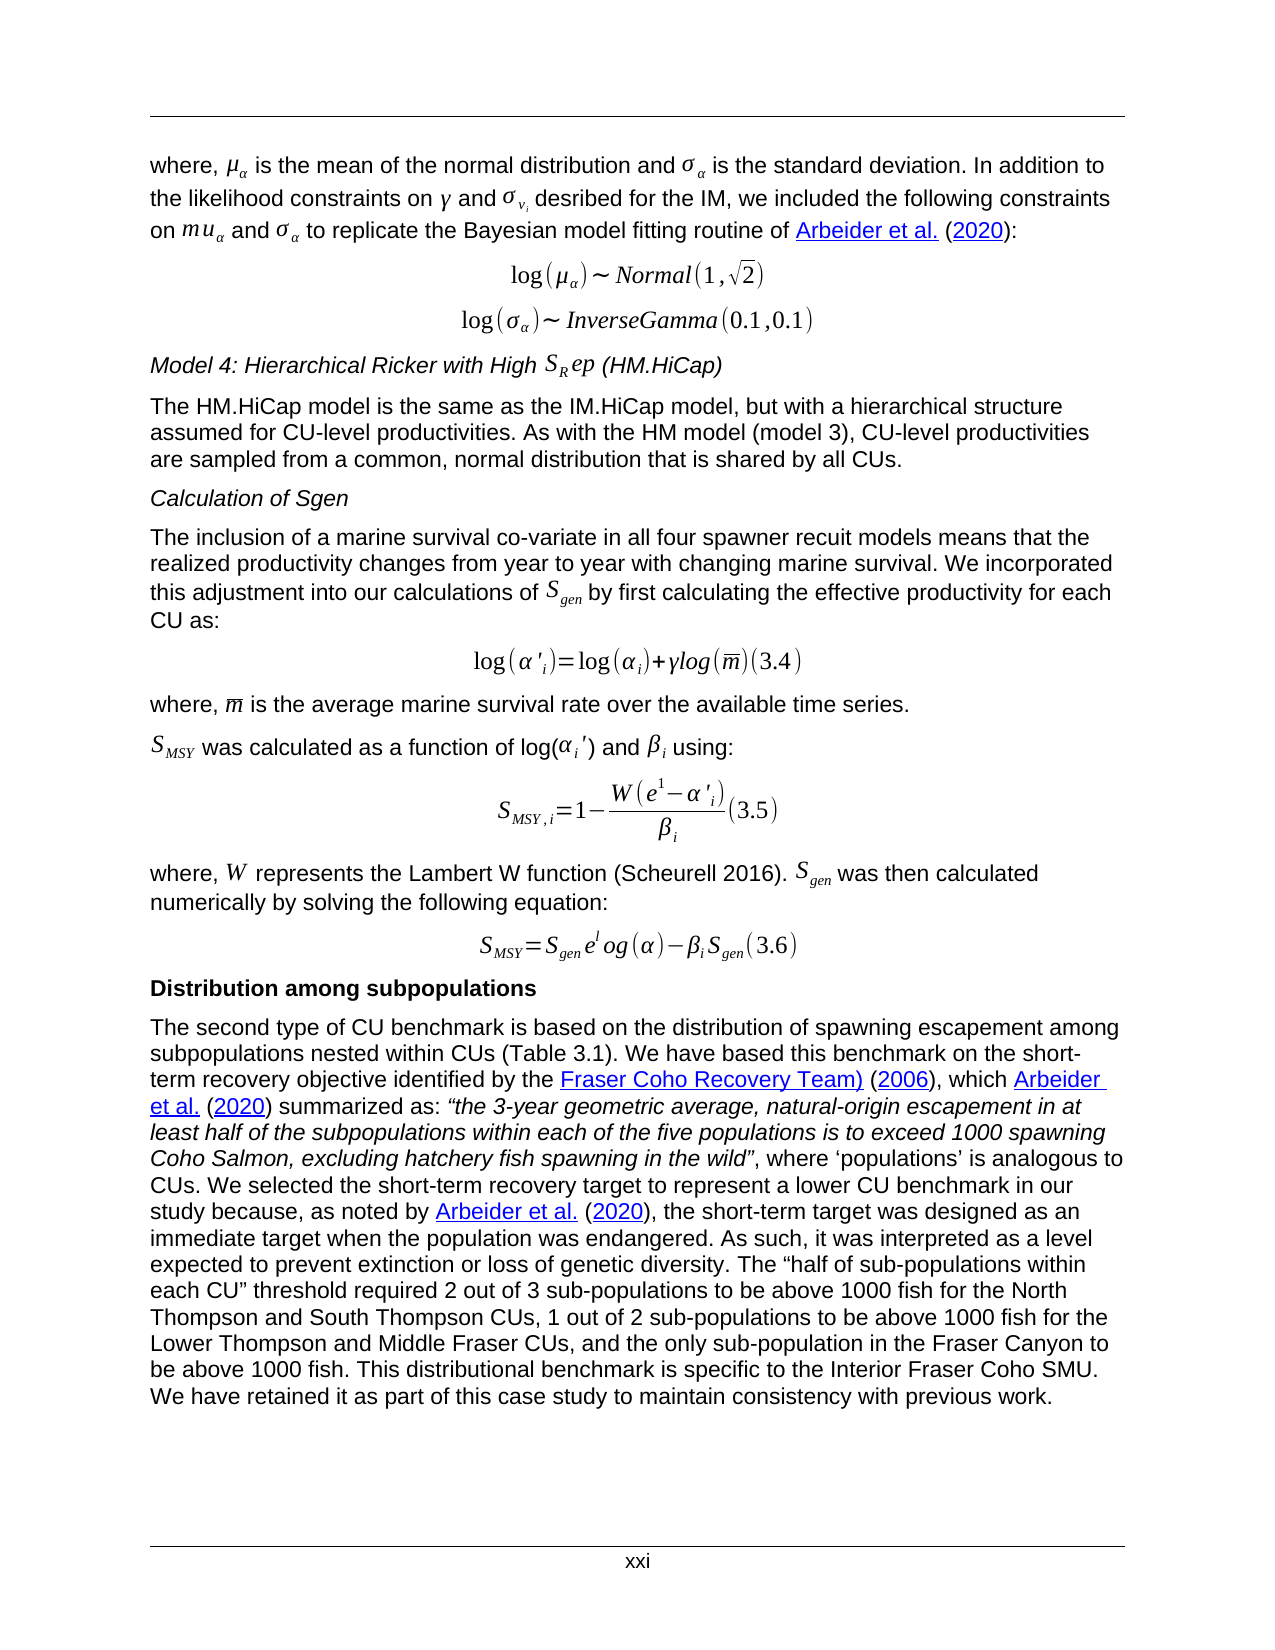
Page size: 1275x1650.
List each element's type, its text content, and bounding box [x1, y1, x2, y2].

text was calculated as a function of log() and using: [150, 731, 1125, 762]
text Calculation of Sgen [150, 484, 1125, 511]
text The second type of CU benchmark is based on the distribution of spawning escapement among subpopulations nested within CUs (Table 3.1). We have based this benchmark on the short-term recovery objective identified by the Fraser Coho Recovery Team) (2006), which Arbeider et al. (2020) summarized as: “the 3-year geometric average, natural-origin escapement in at least half of the subpopulations within each of the five populations is to exceed 1000 spawning Coho Salmon, excluding hatchery fish spawning in the wild”, where ‘populations’ is analogous to CUs. We selected the short-term recovery target to represent a lower CU benchmark in our study because, as noted by Arbeider et al. (2020), the short-term target was designed as an immediate target when the population was endangered. As such, it was interpreted as a level expected to prevent extinction or loss of genetic diversity. The “half of sub-populations within each CU” threshold required 2 out of 3 sub-populations to be above 1000 fish for the North Thompson and South Thompson CUs, 1 out of 2 sub-populations to be above 1000 fish for the Lower Thompson and Middle Fraser CUs, and the only sub-population in the Fraser Canyon to be above 1000 fish. This distributional benchmark is specific to the Interior Fraser Coho SMU. We have retained it as part of this case study to maintain consistency with previous work. [150, 1014, 1125, 1409]
text where, is the mean of the normal distribution and is the standard deviation. In addition to the likelihood constraints on and desribed for the IM, we included the following constraints on and to replicate the Bayesian model fitting routine of Arbeider et al. (2020): [150, 150, 1125, 246]
text Model 4: Hierarchical Ricker with High (HM.HiCap) [150, 349, 1125, 381]
text Distribution among subpopulations [150, 975, 1125, 1001]
text The inclusion of a marine survival co-variate in all four spawner recuit models means that the realized productivity changes from year to year with changing marine survival. We incorporated this adjustment into our calculations of by first calculating the effective productivity for each CU as: [150, 523, 1125, 634]
text where, is the average marine survival rate over the available time series. [150, 691, 1125, 718]
text The HM.HiCap model is the same as the IM.HiCap model, but with a hierarchical structure assumed for CU-level productivities. As with the HM model (model 3), CU-level productivities are sampled from a common, normal distribution that is shared by all CUs. [150, 393, 1125, 472]
text where, represents the Lambert W function (Scheurell 2016). was then calculated numerically by solving the following equation: [150, 857, 1125, 915]
